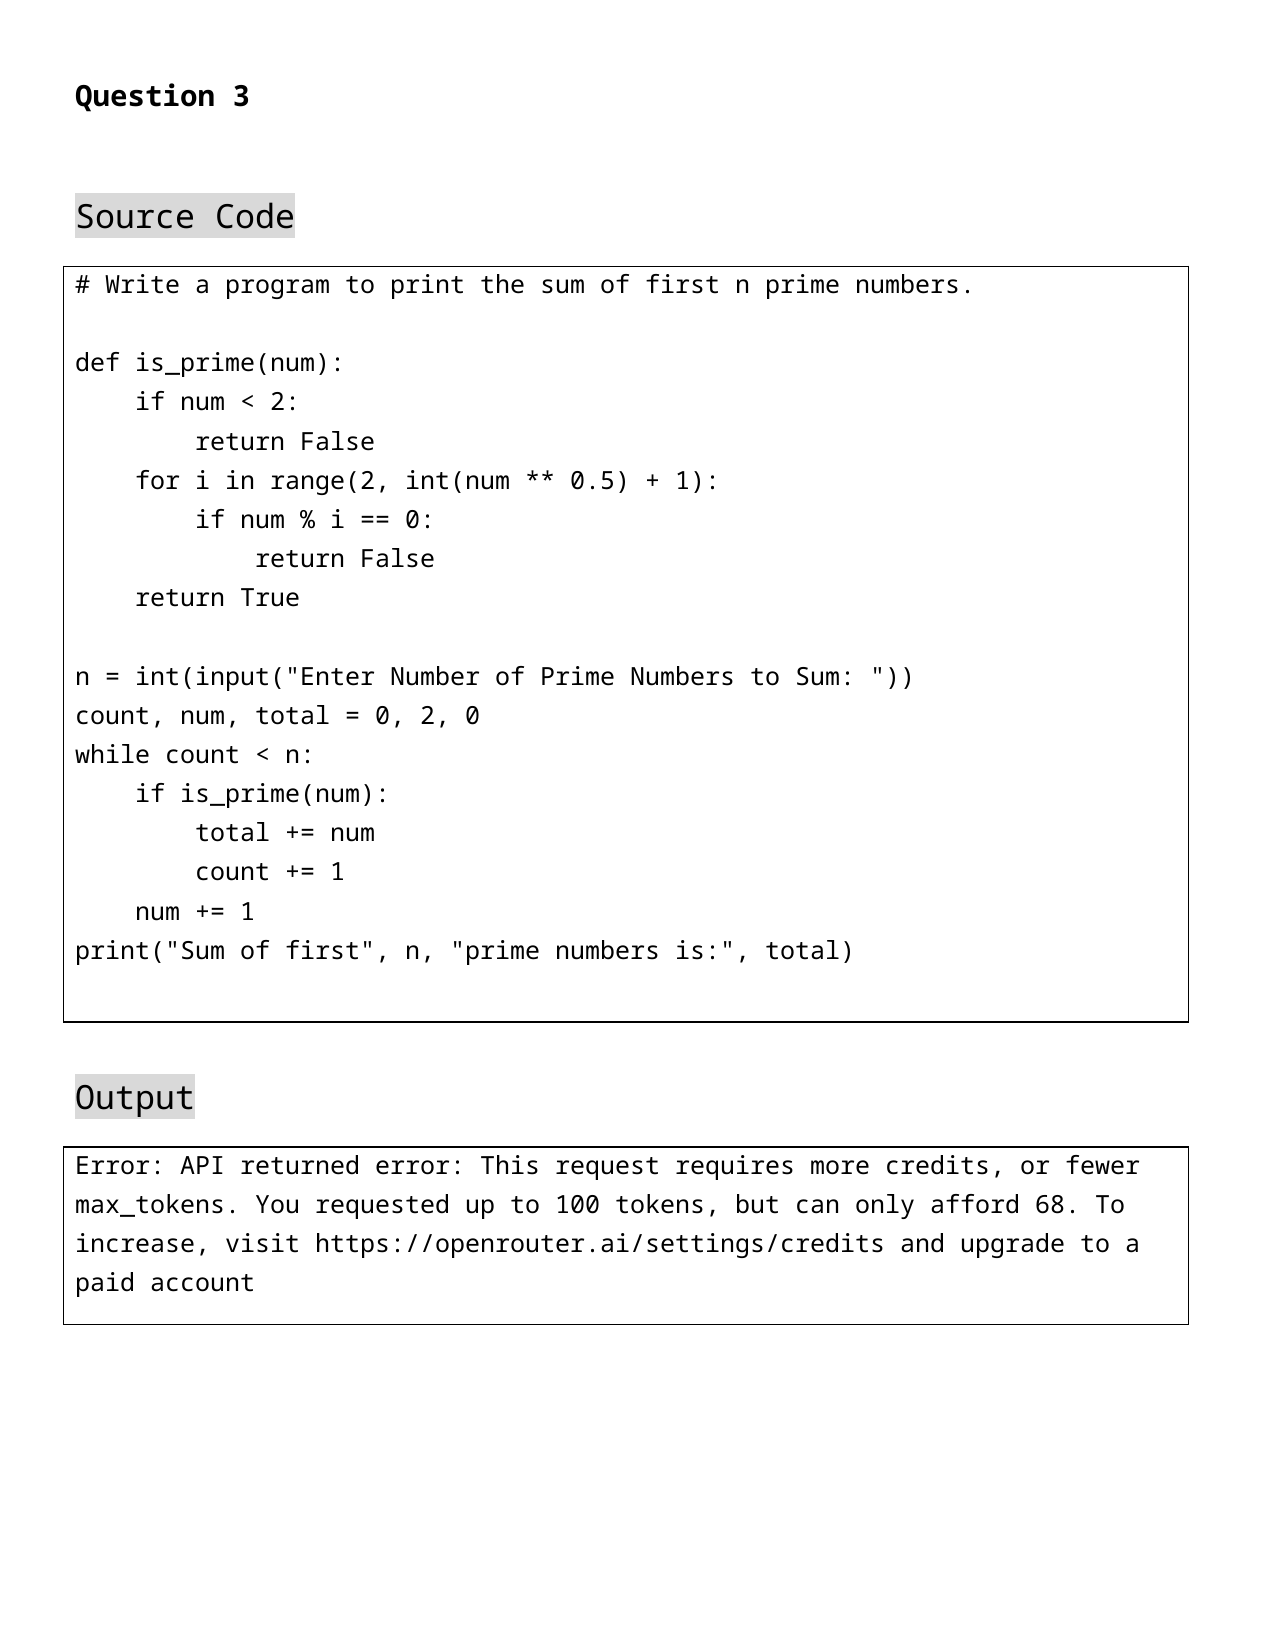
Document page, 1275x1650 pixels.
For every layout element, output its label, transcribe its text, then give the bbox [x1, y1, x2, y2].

text Source Code [75, 192, 1200, 238]
text Question 3 [75, 75, 1200, 115]
table_header # Write a program to print the sum of first n prime numbers. def is_prime(num): if num < 2: return False for i in range(2, int(num ** 0.5) + 1): if num % i == 0: return False return True n = int(input("Enter Number of Prime Numbers to Sum: ")) count, num, total = 0, 2, 0 while count < n: if is_prime(num): total += num count += 1 num += 1 print("Sum of first", n, "prime numbers is:", total) [64, 267, 1188, 1021]
table_header Error: API returned error: This request requires more credits, or fewer max_tokens. You requested up to 100 tokens, but can only afford 68. To increase, visit https://openrouter.ai/settings/credits and upgrade to a paid account [64, 1148, 1188, 1324]
text Output [75, 1073, 1200, 1119]
